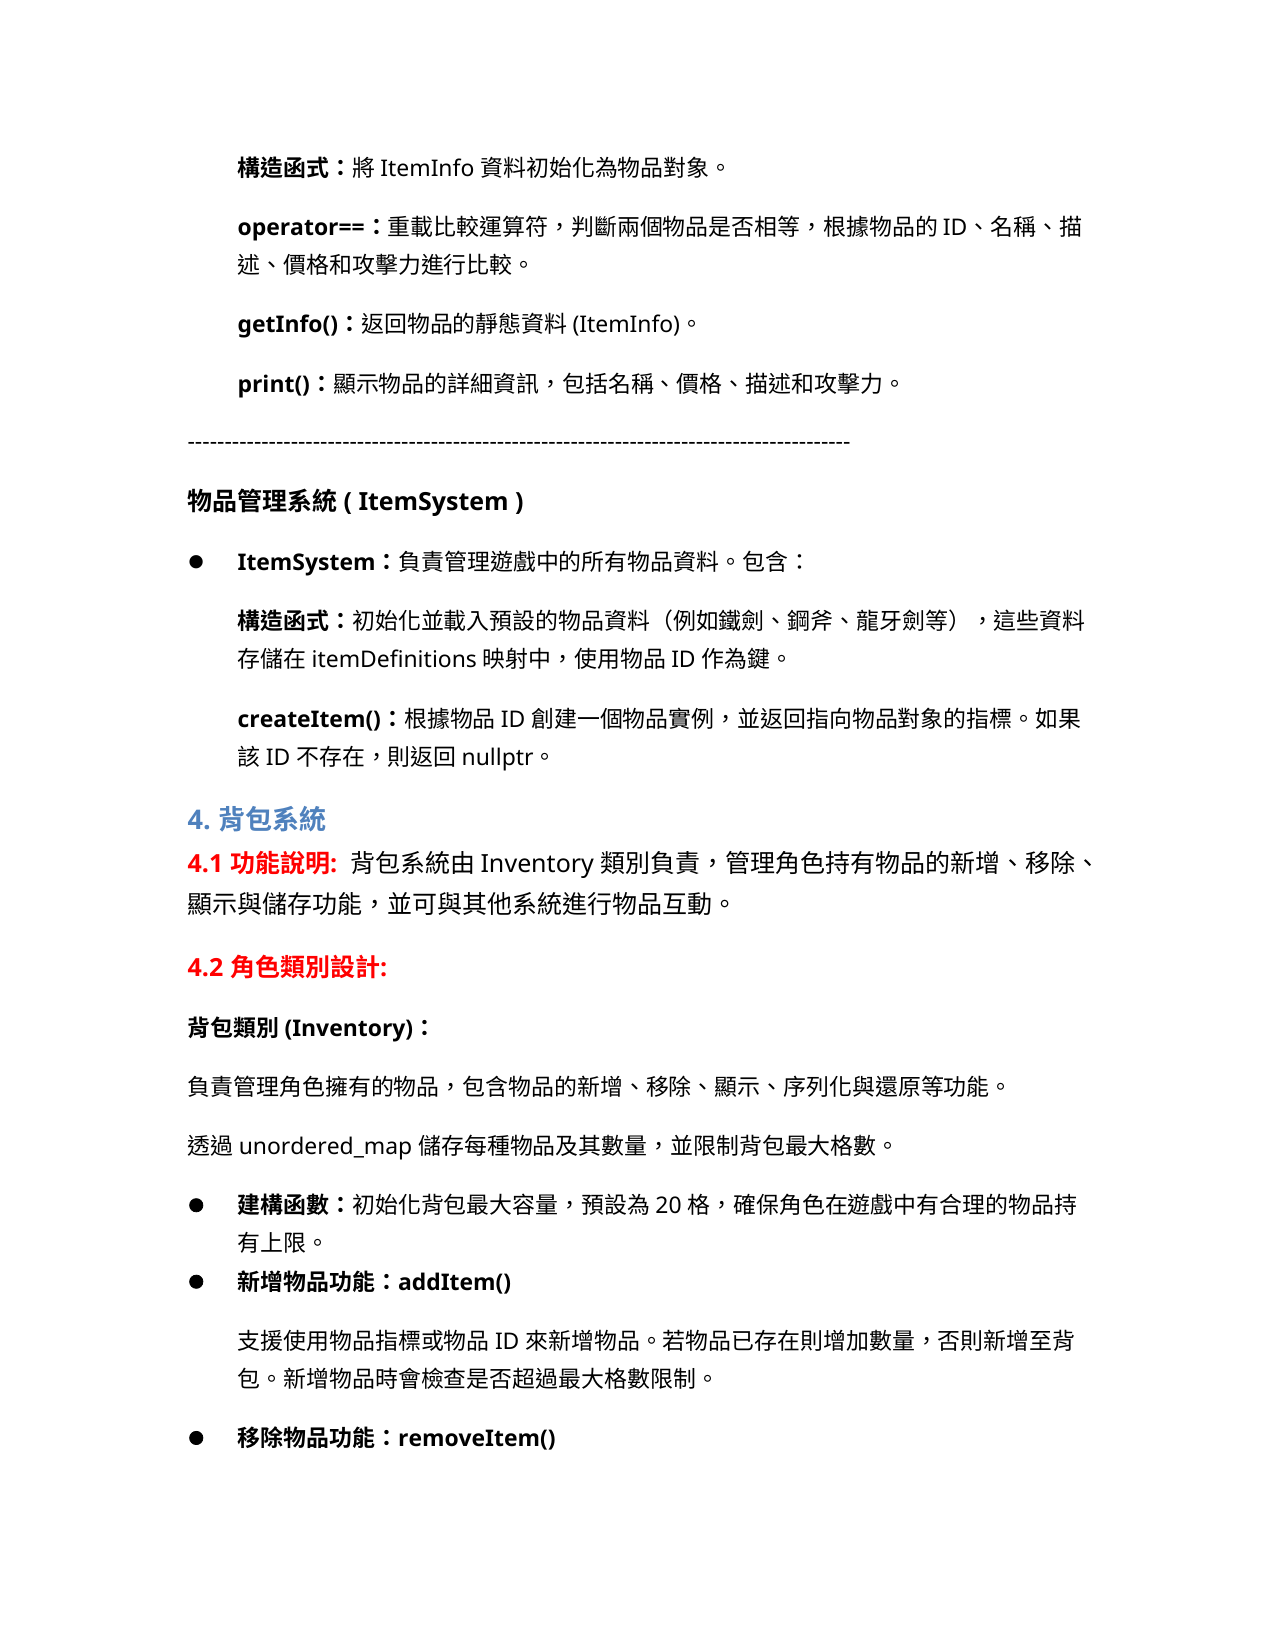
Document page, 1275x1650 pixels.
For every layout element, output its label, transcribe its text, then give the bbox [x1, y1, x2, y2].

list 構造函式：將 ItemInfo 資料初始化為物品對象。 [237, 150, 1087, 183]
subtitle 4. 背包系統 [187, 798, 1087, 837]
text 物品管理系統 ( ItemSystem ) [187, 481, 1087, 518]
text 4.1 功能說明: 背包系統由 Inventory 類別負責，管理角色持有物品的新增、移除、顯示與儲存功能，並可與其他系統進行物品互動。 [187, 843, 1087, 921]
text 構造函式：初始化並載入預設的物品資料（例如鐵劍、鋼斧、龍牙劍等），這些資料存儲在 itemDefinitions 映射中，使用物品 ID 作為鍵。 [237, 603, 1087, 674]
text print()：顯示物品的詳細資訊，包括名稱、價格、描述和攻擊力。 [187, 366, 1087, 399]
text 背包類別 (Inventory)： [187, 1010, 1087, 1043]
text operator==：重載比較運算符，判斷兩個物品是否相等，根據物品的 ID、名稱、描述、價格和攻擊力進行比較。 [237, 209, 1087, 281]
text 支援使用物品指標或物品 ID 來新增物品。若物品已存在則增加數量，否則新增至背包。新增物品時會檢查是否超過最大格數限制。 [237, 1322, 1087, 1394]
text createItem()：根據物品 ID 創建一個物品實例，並返回指向物品對象的指標。如果該 ID 不存在，則返回 nullptr。 [237, 700, 1087, 772]
text 透過 unordered_map 儲存每種物品及其數量，並限制背包最大格數。 [187, 1128, 1087, 1161]
text getInfo()：返回物品的靜態資料 (ItemInfo)。 [187, 306, 1087, 340]
list 移除物品功能：removeItem() [187, 1420, 1087, 1453]
list 建構函數：初始化背包最大容量，預設為 20 格，確保角色在遊戲中有合理的物品持有上限。 [187, 1187, 1087, 1258]
list 新增物品功能：addItem() [187, 1263, 1087, 1297]
text ------------------------------------------------------------------------------------------ [187, 425, 1087, 456]
list ItemSystem：負責管理遊戲中的所有物品資料。包含： [187, 544, 1087, 577]
text 4.2 角色類別設計: [187, 947, 1087, 983]
text 負責管理角色擁有的物品，包含物品的新增、移除、顯示、序列化與還原等功能。 [187, 1069, 1087, 1102]
